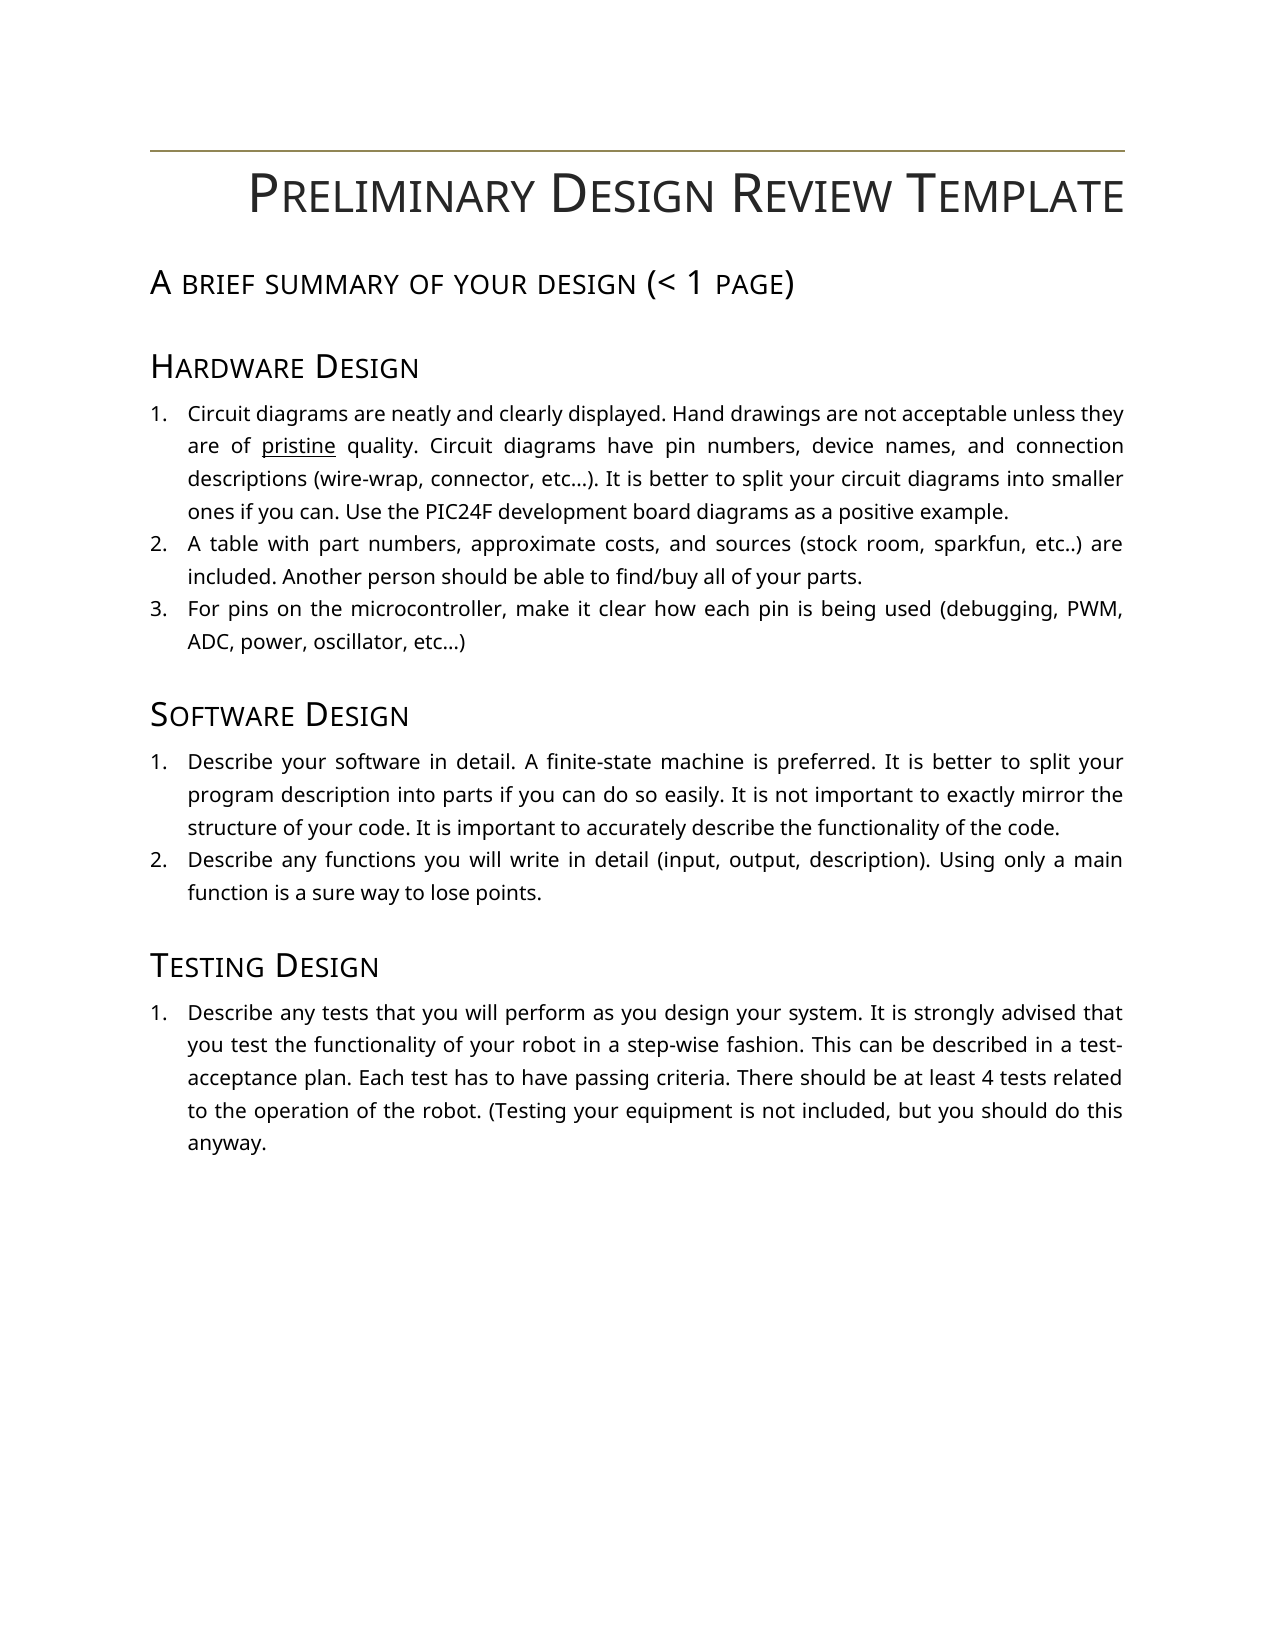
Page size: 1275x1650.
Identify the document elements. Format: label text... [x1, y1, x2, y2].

subtitle Testing Design [150, 942, 1125, 987]
list Circuit diagrams are neatly and clearly displayed. Hand drawings are not acceptable unless they are of pristine quality. Circuit diagrams have pin numbers, device names, and connection descriptions (wire-wrap, connector, etc…). It is better to split your circuit diagrams into smaller ones if you can. Use the PIC24F development board diagrams as a positive example. [150, 399, 1125, 525]
list Describe any functions you will write in detail (input, output, description). Using only a main function is a sure way to lose points. [150, 845, 1125, 906]
list Describe your software in detail. A finite-state machine is preferred. It is better to split your program description into parts if you can do so easily. It is not important to exactly mirror the structure of your code. It is important to accurately describe the functionality of the code. [150, 747, 1125, 841]
list A table with part numbers, approximate costs, and sources (stock room, sparkfun, etc..) are included. Another person should be able to find/buy all of your parts. [150, 529, 1125, 590]
list Describe any tests that you will perform as you design your system. It is strongly advised that you test the functionality of your robot in a step-wise fashion. This can be described in a test-acceptance plan. Each test has to have passing criteria. There should be at least 4 tests related to the operation of the robot. (Testing your equipment is not included, but you should do this anyway. [150, 998, 1125, 1157]
title Preliminary Design Review Template [150, 152, 1125, 228]
subtitle A brief summary of your design (< 1 page) [150, 259, 1125, 304]
subtitle Hardware Design [150, 343, 1125, 388]
list For pins on the microcontroller, make it clear how each pin is being used (debugging, PWM, ADC, power, oscillator, etc…) [150, 594, 1125, 656]
subtitle Software Design [150, 691, 1125, 736]
